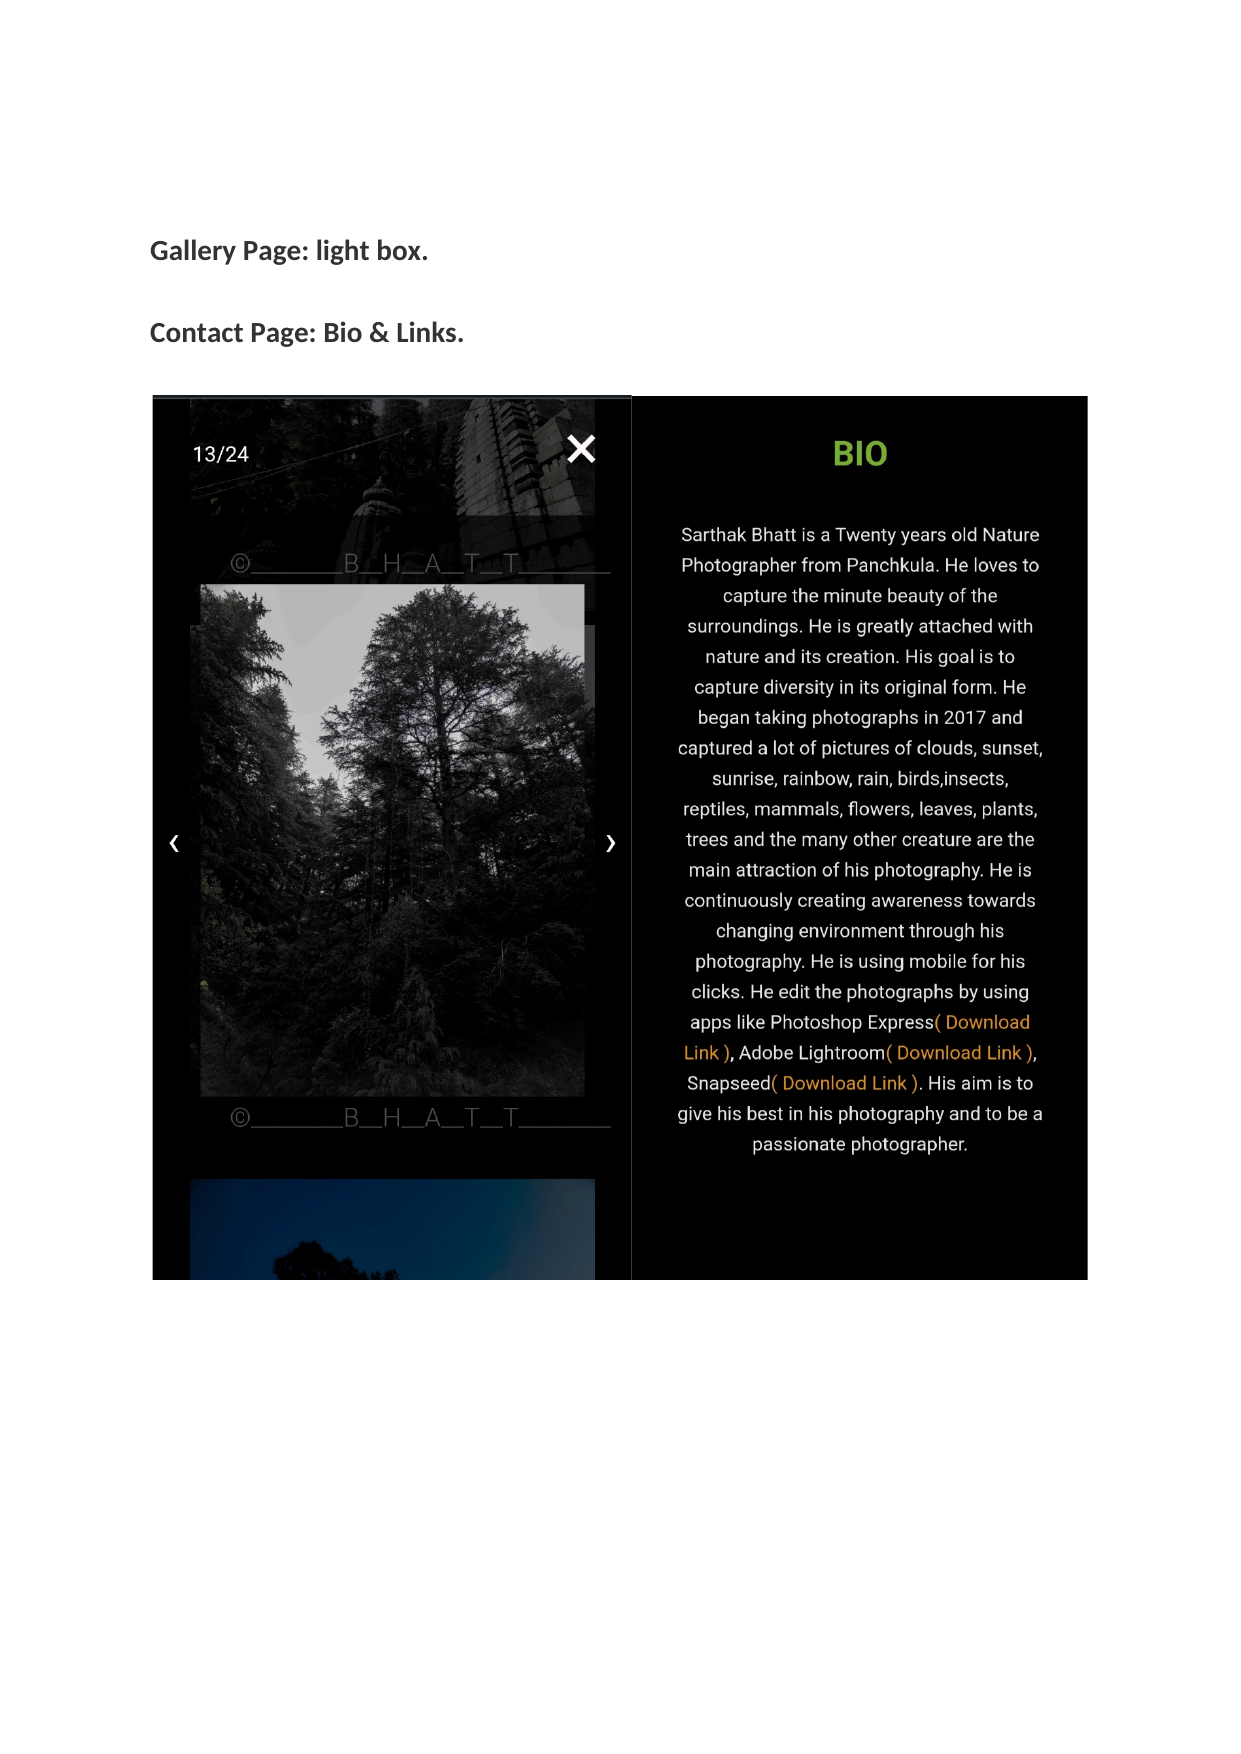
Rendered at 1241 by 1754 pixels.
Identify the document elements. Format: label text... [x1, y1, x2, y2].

picture [152, 395, 1088, 1280]
text Gallery Page: light box. [150, 232, 1090, 267]
text Contact Page: Bio & Links. [150, 314, 1090, 349]
